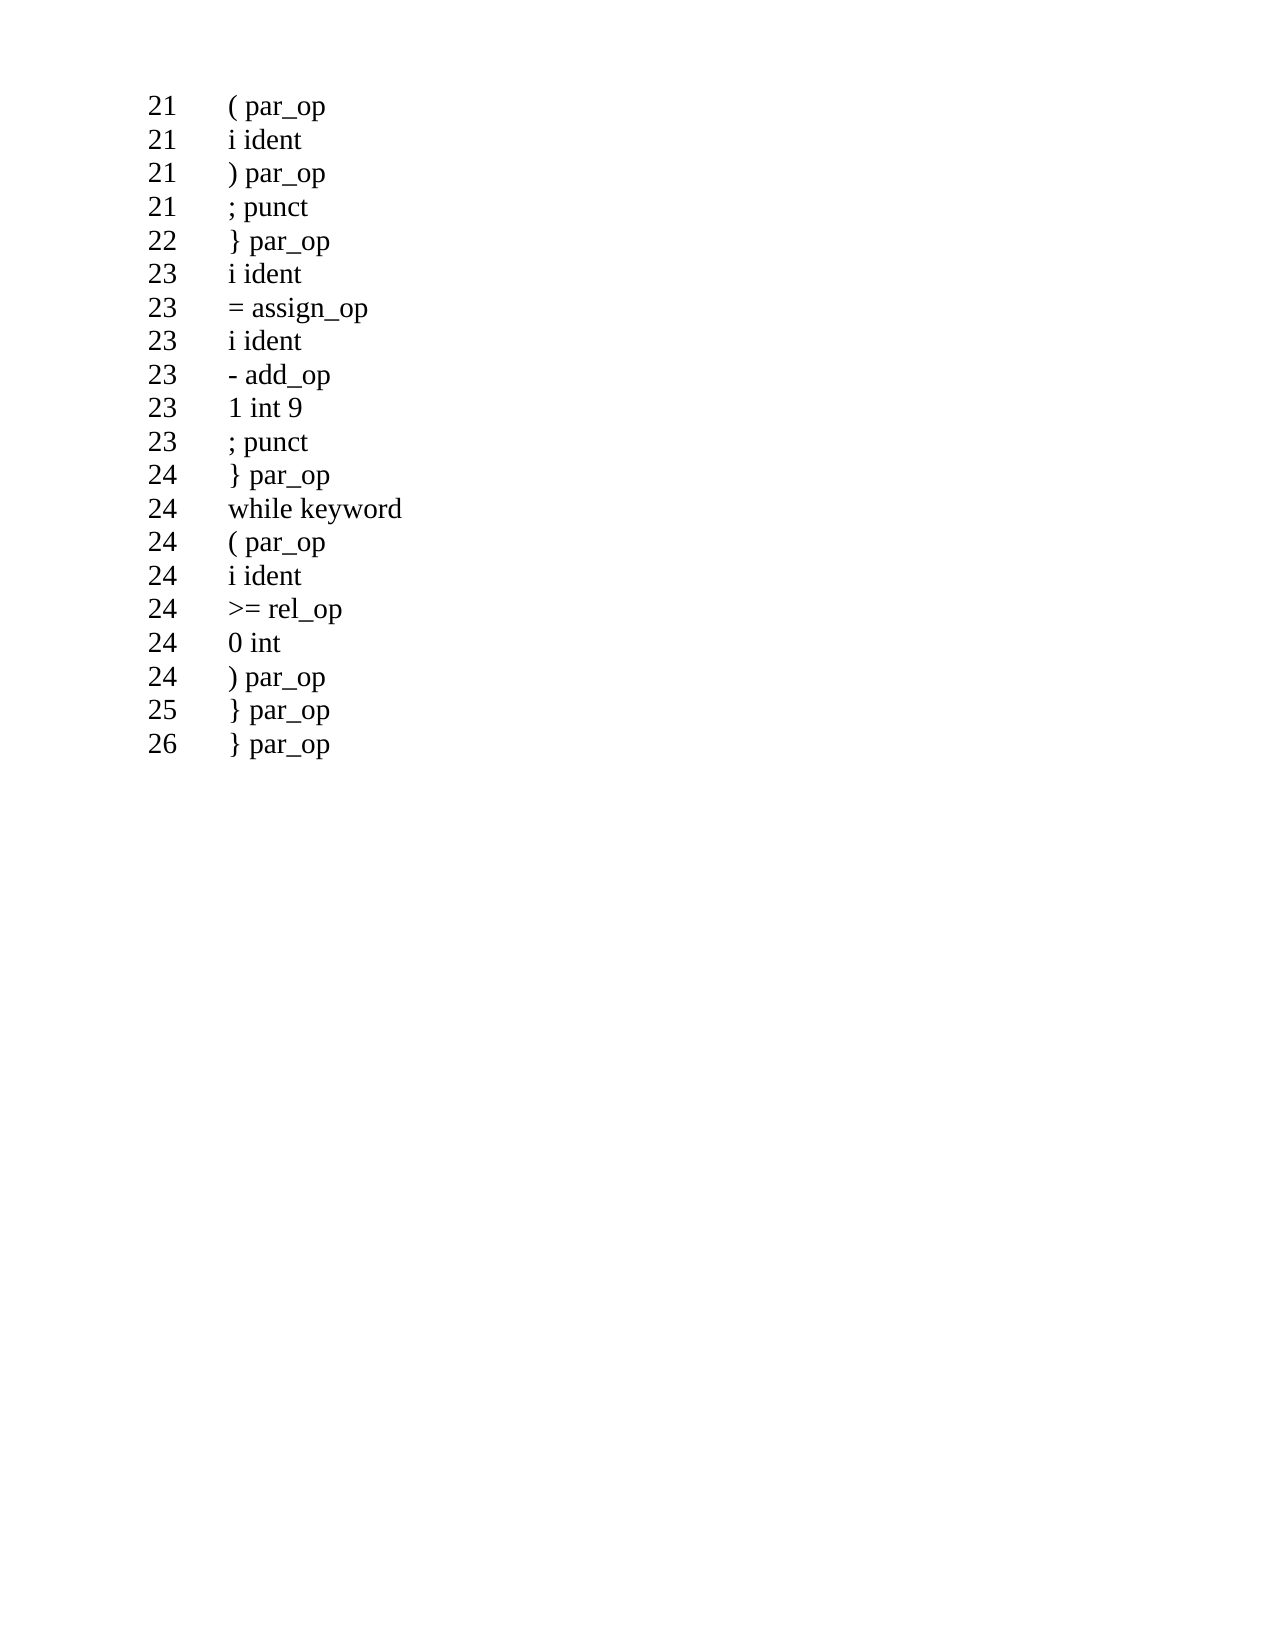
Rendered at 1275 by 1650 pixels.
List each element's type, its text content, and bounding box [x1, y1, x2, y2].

text 23 ; punct [148, 424, 1186, 457]
text 21 ) par_op [148, 156, 1186, 189]
text 21 ( par_op [148, 88, 1186, 122]
text 26 } par_op [148, 726, 1186, 759]
text 24 } par_op [148, 457, 1186, 491]
text 25 } par_op [148, 692, 1186, 726]
text 24 ) par_op [148, 659, 1186, 692]
text 24 ( par_op [148, 524, 1186, 558]
text 23 - add_op [148, 357, 1186, 390]
text 24 >= rel_op [148, 592, 1186, 625]
text 23 = assign_op [148, 290, 1186, 323]
text 23 i ident [148, 323, 1186, 357]
text 24 while keyword [148, 491, 1186, 524]
text 24 0 int [148, 625, 1186, 659]
text 21 ; punct [148, 189, 1186, 223]
text 23 1 int 9 [148, 390, 1186, 424]
text 21 i ident [148, 122, 1186, 156]
text 22 } par_op [148, 223, 1186, 256]
text 24 i ident [148, 558, 1186, 592]
text 23 i ident [148, 256, 1186, 290]
